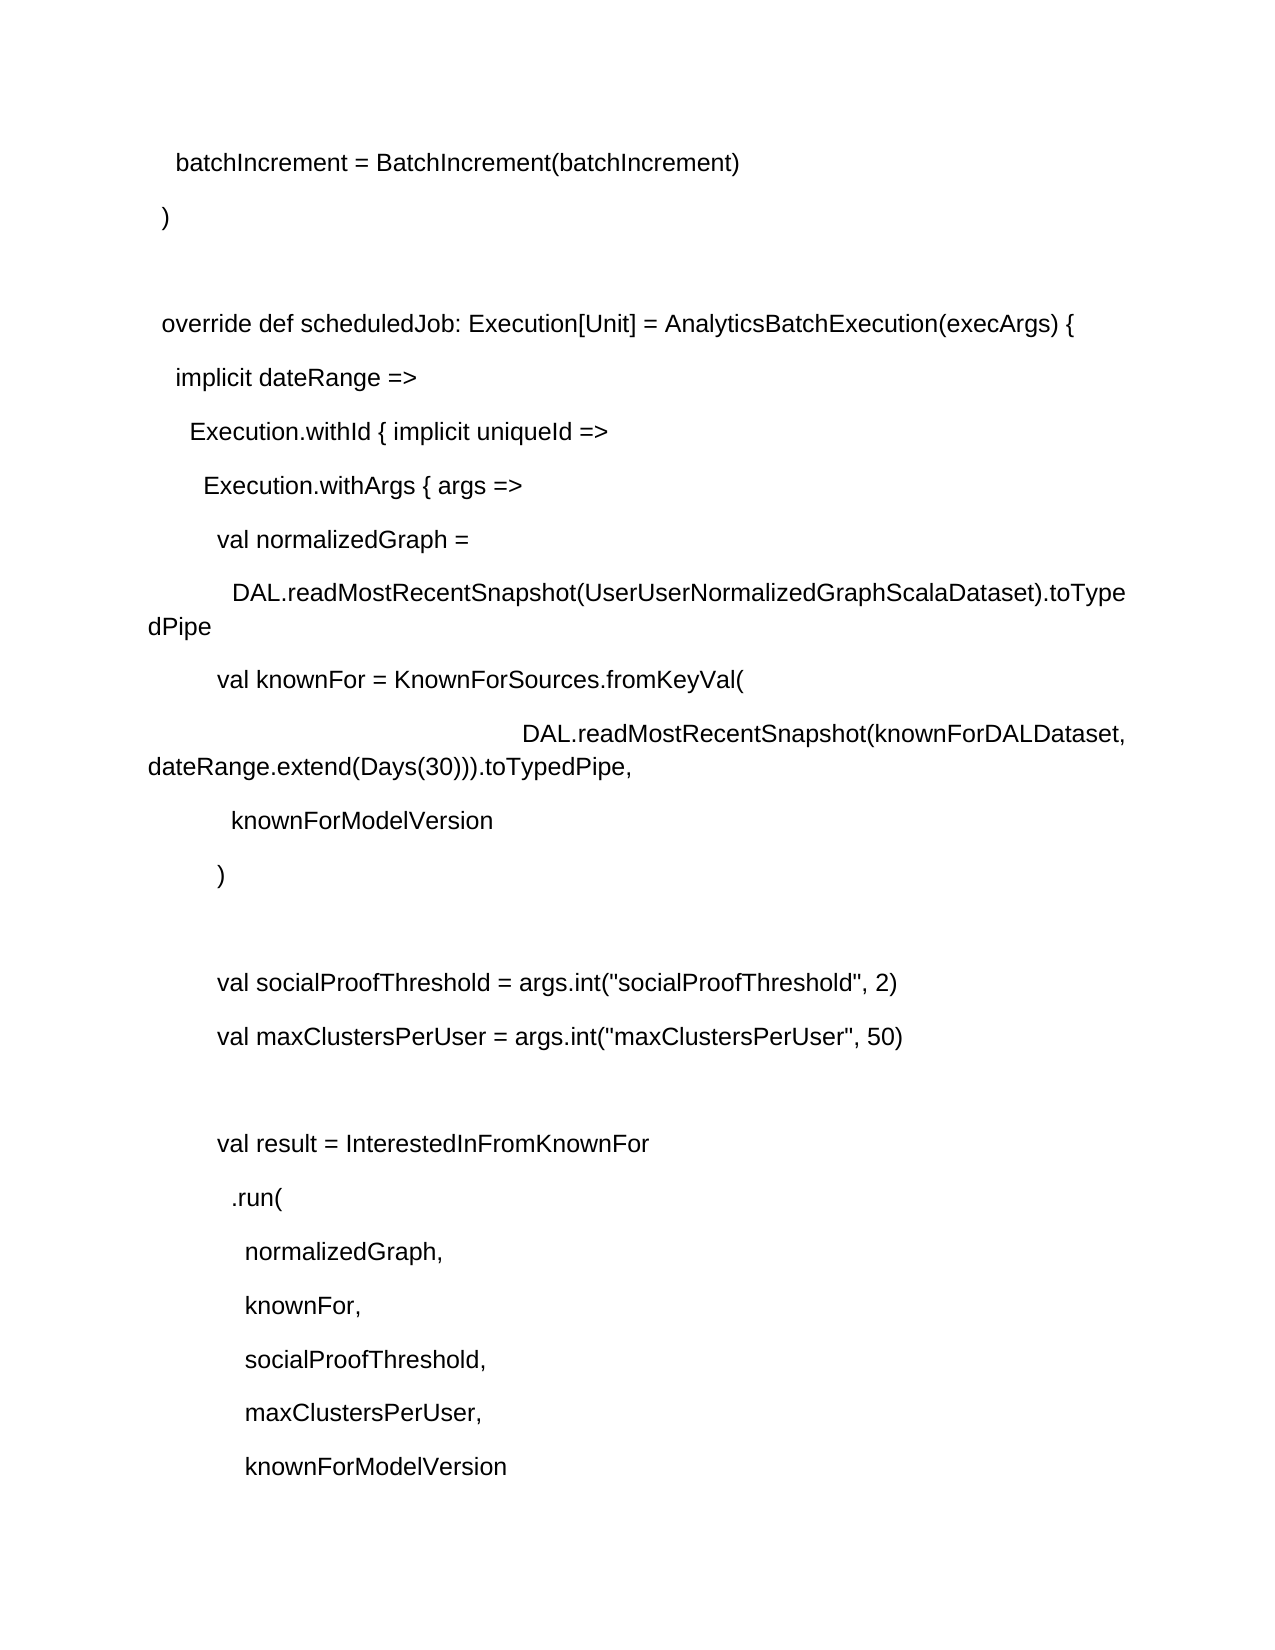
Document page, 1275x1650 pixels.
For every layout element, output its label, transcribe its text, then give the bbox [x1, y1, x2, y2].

text ) [148, 860, 1127, 889]
text Execution.withArgs { args => [148, 471, 1127, 499]
text val maxClustersPerUser = args.int("maxClustersPerUser", 50) [148, 1021, 1127, 1050]
text implicit dateRange => [148, 363, 1127, 392]
text val socialProofThreshold = args.int("socialProofThreshold", 2) [148, 968, 1127, 996]
text batchIncrement = BatchIncrement(batchIncrement) [148, 148, 1127, 176]
text socialProofThreshold, [148, 1344, 1127, 1373]
text val result = InterestedInFromKnownFor [148, 1129, 1127, 1158]
text maxClustersPerUser, [148, 1398, 1127, 1427]
text Execution.withId { implicit uniqueId => [148, 417, 1127, 446]
text ) [148, 201, 1127, 230]
text knownForModelVersion [148, 1452, 1127, 1481]
text DAL.readMostRecentSnapshot(UserUserNormalizedGraphScalaDataset).toTypedPipe [148, 578, 1127, 640]
text knownForModelVersion [148, 806, 1127, 835]
text override def scheduledJob: Execution[Unit] = AnalyticsBatchExecution(execArgs) { [148, 309, 1127, 338]
text DAL.readMostRecentSnapshot(knownForDALDataset, dateRange.extend(Days(30))).toTypedPipe, [148, 719, 1127, 781]
text .run( [148, 1183, 1127, 1212]
text normalizedGraph, [148, 1237, 1127, 1266]
text knownFor, [148, 1291, 1127, 1319]
text val normalizedGraph = [148, 524, 1127, 553]
text val knownFor = KnownForSources.fromKeyVal( [148, 665, 1127, 694]
